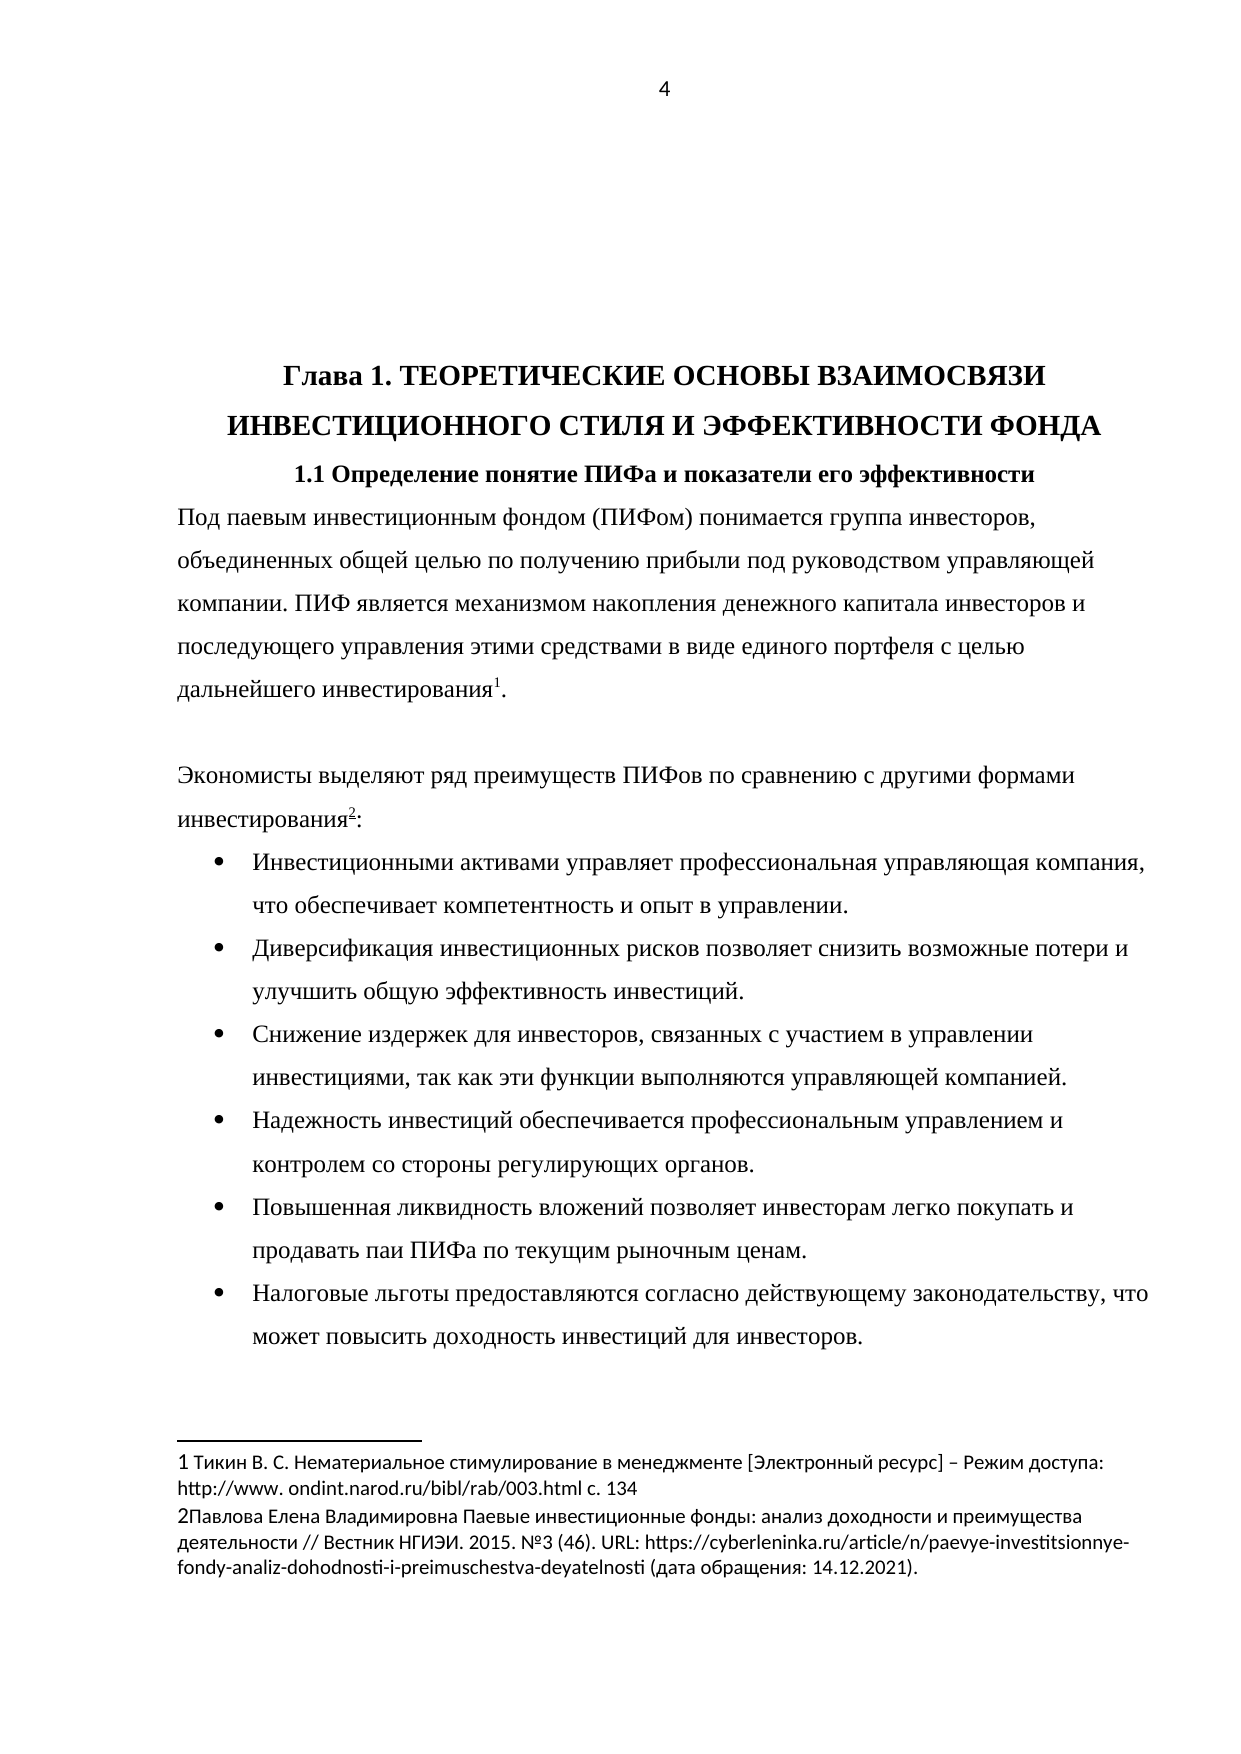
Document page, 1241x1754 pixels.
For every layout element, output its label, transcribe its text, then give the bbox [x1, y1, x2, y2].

text 1.1 Определение понятие ПИФа и показатели его эффективности [177, 459, 1152, 487]
text Экономисты выделяют ряд преимуществ ПИФов по сравнению с другими формами инвестирования: [177, 761, 1152, 832]
list Повышенная ликвидность вложений позволяет инвесторам легко покупать и продавать паи ПИФа по текущим рыночным ценам. [214, 1192, 1152, 1264]
list Снижение издержек для инвесторов, связанных с участием в управлении инвестициями, так как эти функции выполняются управляющей компанией. [214, 1019, 1152, 1091]
text Глава 1. ТЕОРЕТИЧЕСКИЕ ОСНОВЫ ВЗАИМОСВЯЗИ ИНВЕСТИЦИОННОГО СТИЛЯ И ЭФФЕКТИВНОСТИ ФОНДА [177, 358, 1152, 442]
list Налоговые льготы предоставляются согласно действующему законодательству, что может повысить доходность инвестиций для инвесторов. [214, 1278, 1152, 1350]
text Под паевым инвестиционным фондом (ПИФом) понимается группа инвесторов, объединенных общей целью по получению прибыли под руководством управляющей компании. ПИФ является механизмом накопления денежного капитала инвесторов и последующего управления этими средствами в виде единого портфеля с целью дальнейшего инвестирования. [177, 502, 1152, 703]
list Инвестиционными активами управляет профессиональная управляющая компания, что обеспечивает компетентность и опыт в управлении. [214, 847, 1152, 919]
list Надежность инвестиций обеспечивается профессиональным управлением и контролем со стороны регулирующих органов. [214, 1106, 1152, 1177]
list Диверсификация инвестиционных рисков позволяет снизить возможные потери и улучшить общую эффективность инвестиций. [214, 933, 1152, 1005]
